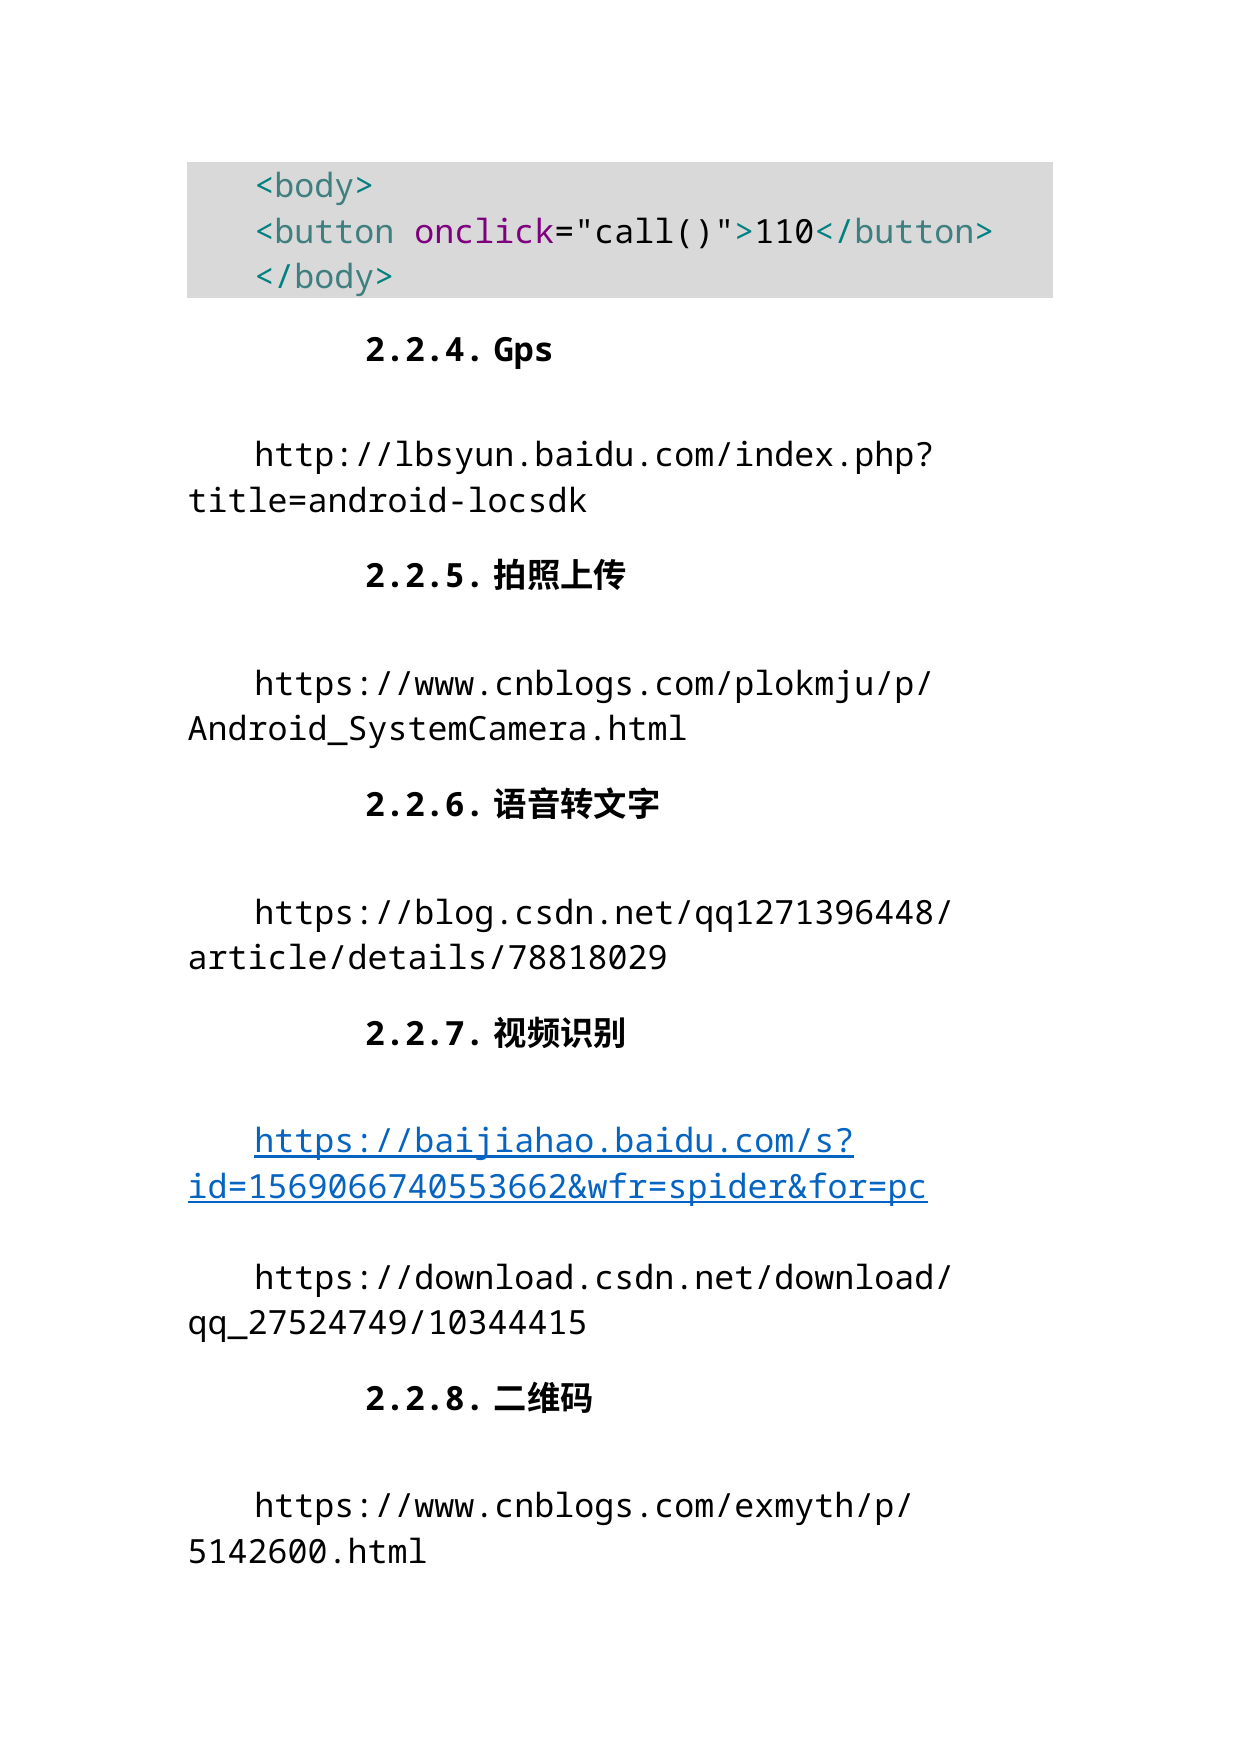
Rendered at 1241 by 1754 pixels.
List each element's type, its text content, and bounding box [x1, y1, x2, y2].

subtitle 视频识别 [365, 1006, 1053, 1055]
subtitle 拍照上传 [365, 549, 1053, 597]
subtitle Gps [365, 325, 1053, 371]
text https://www.cnblogs.com/plokmju/p/Android_SystemCamera.html [187, 660, 1053, 751]
subtitle 语音转文字 [365, 778, 1053, 826]
text https://blog.csdn.net/qq1271396448/article/details/78818029 [187, 888, 1053, 979]
text http://lbsyun.baidu.com/index.php?title=android-locsdk [187, 431, 1053, 522]
text <button onclick="call()">110</button> [187, 207, 1053, 253]
text </body> [187, 253, 1053, 298]
text https://www.cnblogs.com/exmyth/p/5142600.html [187, 1482, 1053, 1573]
text https://download.csdn.net/download/qq_27524749/10344415 [187, 1253, 1053, 1344]
text https://baijiahao.baidu.com/s?id=1569066740553662&wfr=spider&for=pc [187, 1117, 1053, 1208]
subtitle 二维码 [365, 1371, 1053, 1420]
text <body> [187, 162, 1053, 207]
